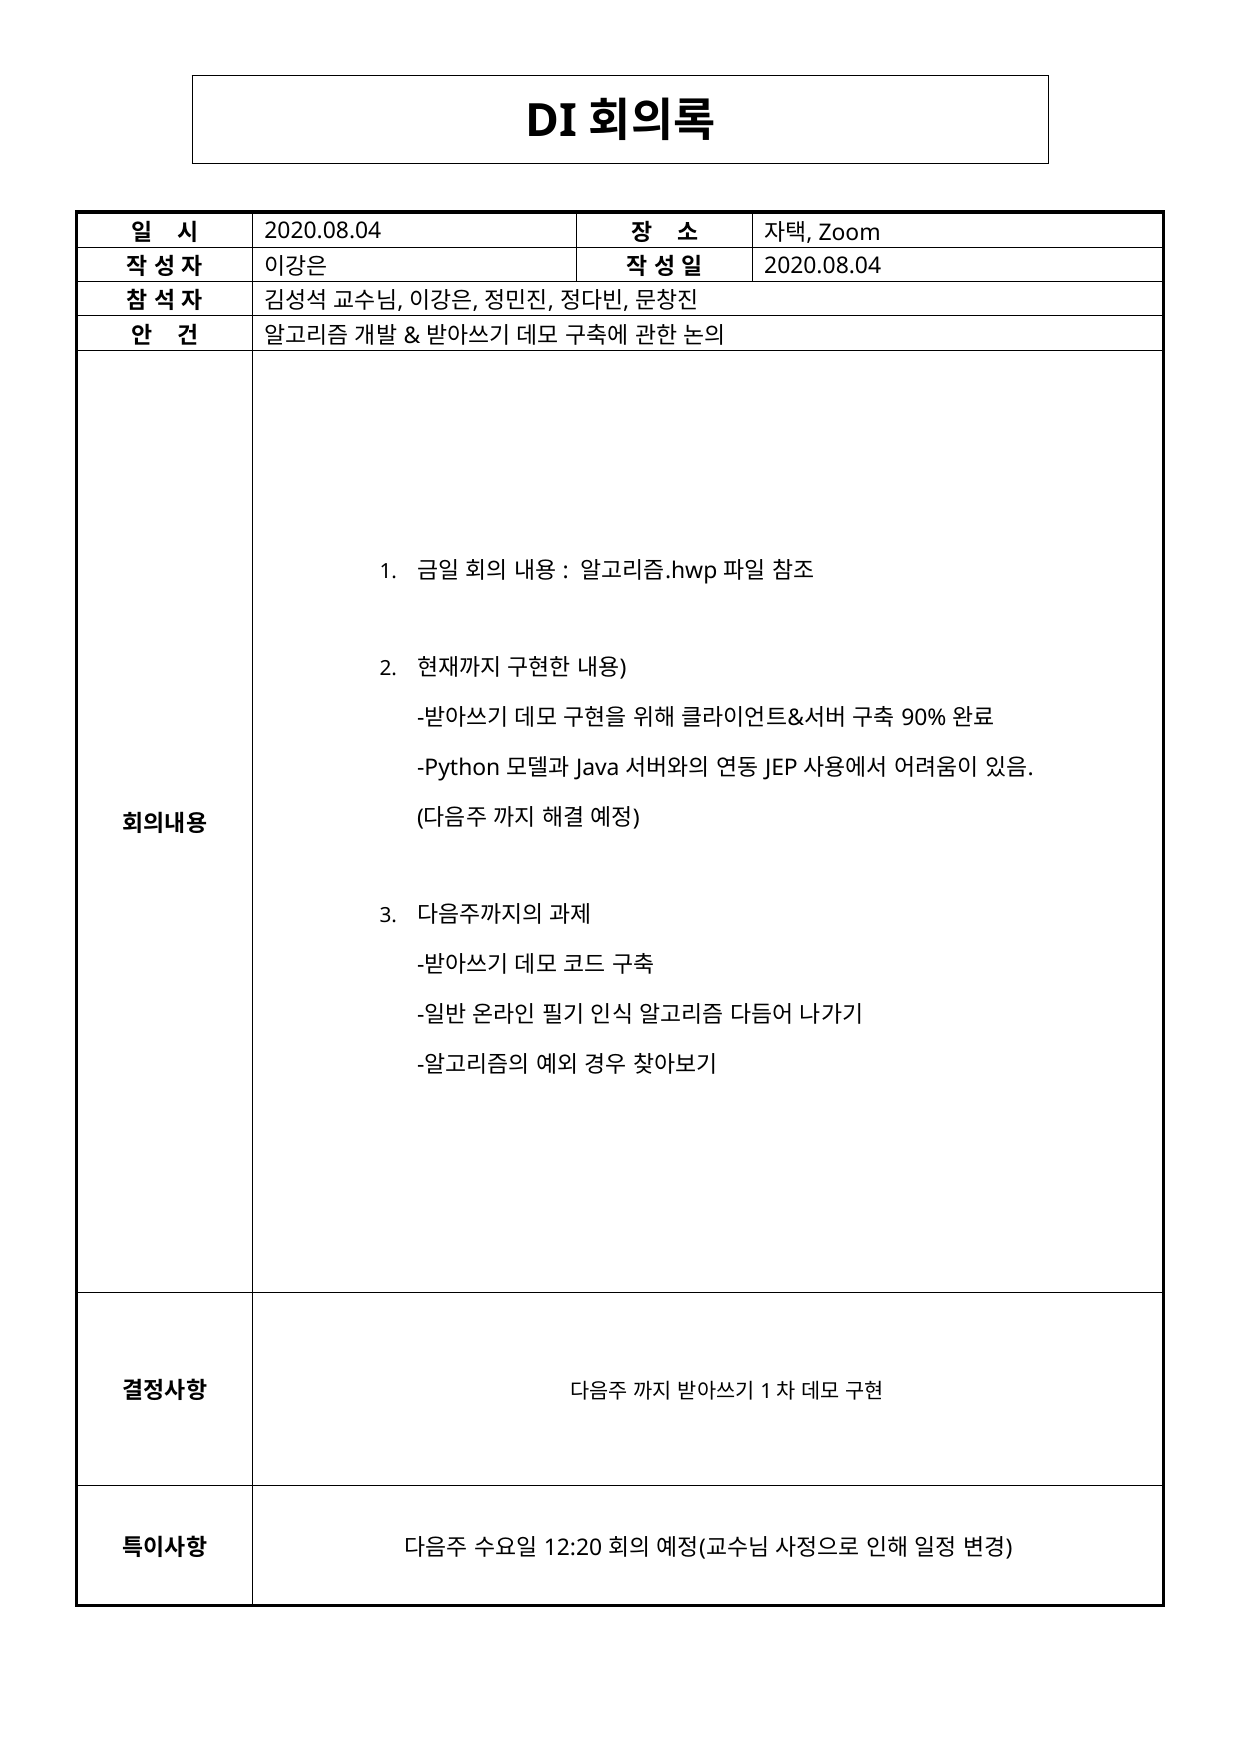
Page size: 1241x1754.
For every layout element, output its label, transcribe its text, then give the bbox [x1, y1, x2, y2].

table_cell 참 석 자 [78, 282, 252, 315]
table_cell 다음주 수요일 12:20 회의 예정(교수님 사정으로 인해 일정 변경) [253, 1486, 1162, 1604]
table_header 장 소 [577, 214, 752, 247]
table_cell 김성석 교수님, 이강은, 정민진, 정다빈, 문창진 [253, 282, 1162, 315]
table_cell 다음주 까지 받아쓰기 1차 데모 구현 [253, 1293, 1162, 1485]
table_cell 회의내용 [78, 351, 252, 1292]
table_cell 안 건 [78, 316, 252, 350]
table_cell 작 성 일 [577, 248, 752, 281]
table_cell 작 성 자 [78, 248, 252, 281]
table_cell 금일 회의 내용 : 알고리즘.hwp 파일 참조 현재까지 구현한 내용) -받아쓰기 데모 구현을 위해 클라이언트&서버 구축 90% 완료 -Python 모델과 Java 서버와의 연동 JEP 사용에서 어려움이 있음. (다음주 까지 해결 예정) 다음주까지의 과제 -받아쓰기 데모 코드 구축 -일반 온라인 필기 인식 알고리즘 다듬어 나가기 -알고리즘의 예외 경우 찾아보기 [253, 351, 1162, 1292]
table_header 자택, Zoom [753, 214, 1162, 247]
table_header 일 시 [78, 214, 252, 247]
table_header DI 회의록 [193, 76, 1048, 163]
table_cell 알고리즘 개발 & 받아쓰기 데모 구축에 관한 논의 [253, 316, 1162, 350]
table_header 2020.08.04 [253, 214, 576, 247]
table_cell 2020.08.04 [753, 248, 1162, 281]
table_cell 특이사항 [78, 1486, 252, 1604]
table_cell 결정사항 [78, 1293, 252, 1485]
table_cell 이강은 [253, 248, 576, 281]
